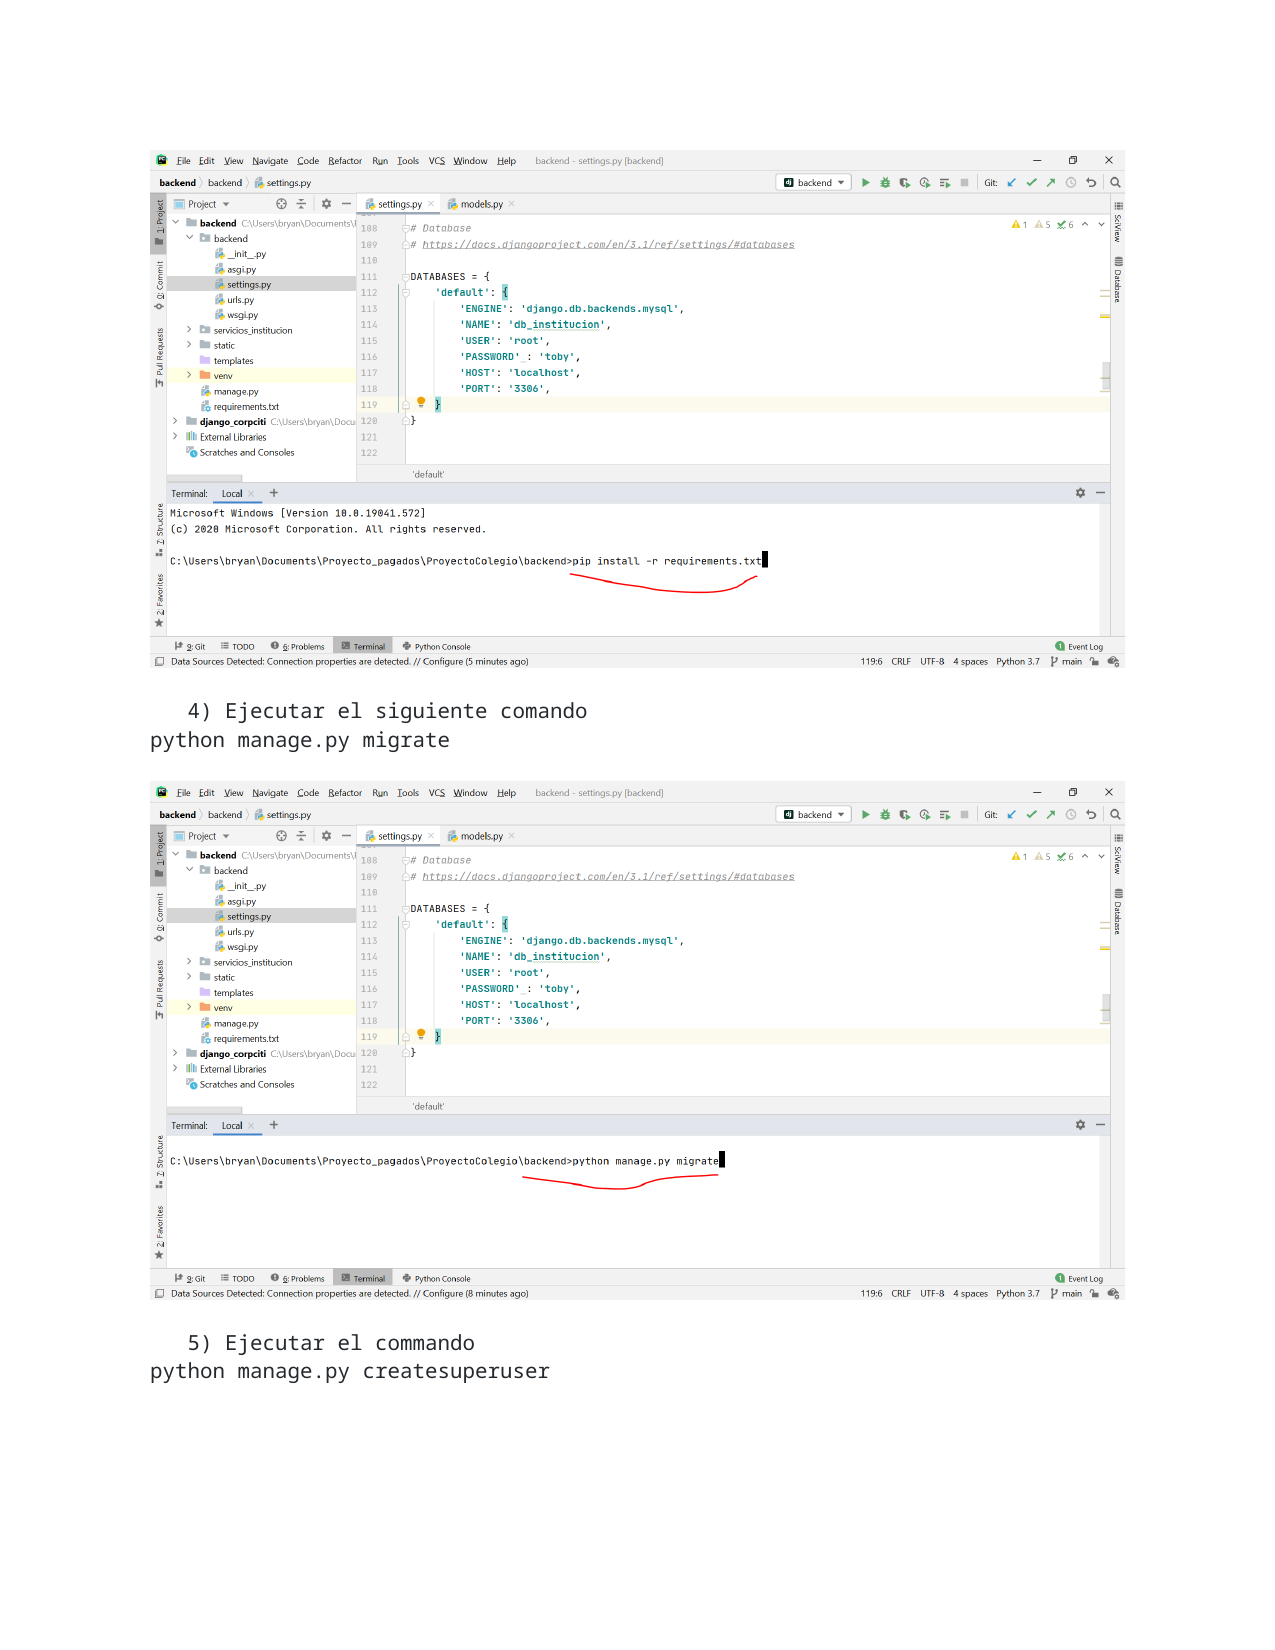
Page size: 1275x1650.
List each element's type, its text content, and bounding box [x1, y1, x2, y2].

list Ejecutar el commando [187, 1328, 1125, 1357]
picture [150, 781, 1125, 1300]
list Ejecutar el siguiente comando [187, 696, 1125, 725]
text python manage.py createsuperuser [150, 1357, 1125, 1385]
text python manage.py migrate [150, 725, 1125, 753]
picture [150, 150, 1125, 668]
